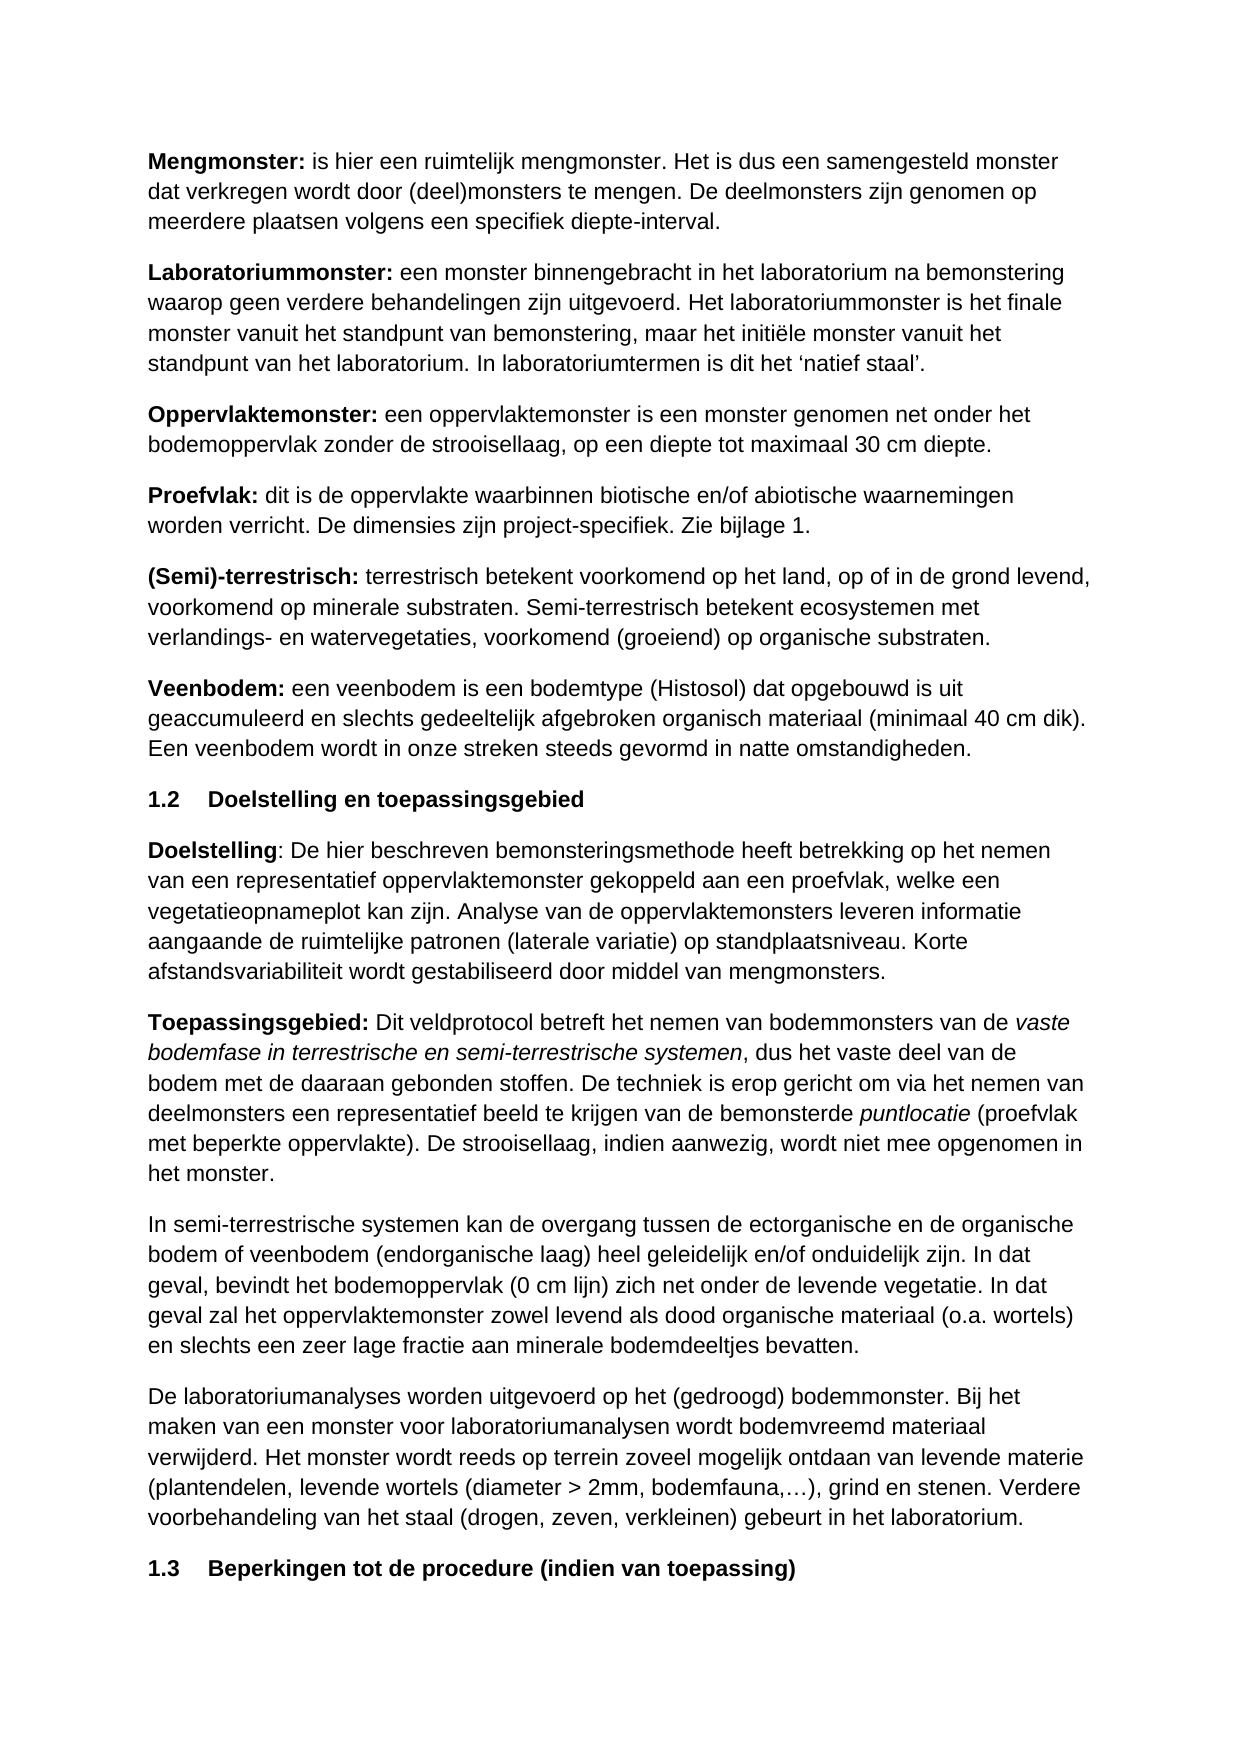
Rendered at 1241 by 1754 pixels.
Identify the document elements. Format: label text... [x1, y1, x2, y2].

text De laboratoriumanalyses worden uitgevoerd op het (gedroogd) bodemmonster. Bij het maken van een monster voor laboratoriumanalysen wordt bodemvreemd materiaal verwijderd. Het monster wordt reeds op terrein zoveel mogelijk ontdaan van levende materie (plantendelen, levende wortels (diameter > 2mm, bodemfauna,…), grind en stenen. Verdere voorbehandeling van het staal (drogen, zeven, verkleinen) gebeurt in het laboratorium. [148, 1383, 1093, 1530]
text Doelstelling: De hier beschreven bemonsteringsmethode heeft betrekking op het nemen van een representatief oppervlaktemonster gekoppeld aan een proefvlak, welke een vegetatieopnameplot kan zijn. Analyse van de oppervlaktemonsters leveren informatie aangaande de ruimtelijke patronen (laterale variatie) op standplaatsniveau. Korte afstandsvariabiliteit wordt gestabiliseerd door middel van mengmonsters. [148, 837, 1093, 984]
text Toepassingsgebied: Dit veldprotocol betreft het nemen van bodemmonsters van de vaste bodemfase in terrestrische en semi-terrestrische systemen, dus het vaste deel van de bodem met de daaraan gebonden stoffen. De techniek is erop gericht om via het nemen van deelmonsters een representatief beeld te krijgen van de bemonsterde puntlocatie (proefvlak met beperkte oppervlakte). De strooisellaag, indien aanwezig, wordt niet mee opgenomen in het monster. [148, 1009, 1093, 1186]
text Proefvlak: dit is de oppervlakte waarbinnen biotische en/of abiotische waarnemingen worden verricht. De dimensies zijn project-specifiek. Zie bijlage 1. [148, 482, 1093, 538]
text (Semi)-terrestrisch: terrestrisch betekent voorkomend op het land, op of in de grond levend, voorkomend op minerale substraten. Semi-terrestrisch betekent ecosystemen met verlandings- en watervegetaties, voorkomend (groeiend) op organische substraten. [148, 563, 1093, 650]
text Oppervlaktemonster: een oppervlaktemonster is een monster genomen net onder het bodemoppervlak zonder de strooisellaag, op een diepte tot maximaal 30 cm diepte. [148, 401, 1093, 457]
text In semi-terrestrische systemen kan de overgang tussen de ectorganische en de organische bodem of veenbodem (endorganische laag) heel geleidelijk en/of onduidelijk zijn. In dat geval, bevindt het bodemoppervlak (0 cm lijn) zich net onder de levende vegetatie. In dat geval zal het oppervlaktemonster zowel levend als dood organische materiaal (o.a. wortels) en slechts een zeer lage fractie aan minerale bodemdeeltjes bevatten. [148, 1211, 1093, 1358]
text Veenbodem: een veenbodem is een bodemtype (Histosol) dat opgebouwd is uit geaccumuleerd en slechts gedeeltelijk afgebroken organisch materiaal (minimaal 40 cm dik). Een veenbodem wordt in onze streken steeds gevormd in natte omstandigheden. [148, 675, 1093, 761]
subtitle Doelstelling en toepassingsgebied [148, 786, 1093, 812]
text Laboratoriummonster: een monster binnengebracht in het laboratorium na bemonstering waarop geen verdere behandelingen zijn uitgevoerd. Het laboratoriummonster is het finale monster vanuit het standpunt van bemonstering, maar het initiële monster vanuit het standpunt van het laboratorium. In laboratoriumtermen is dit het ‘natief staal’. [148, 259, 1093, 376]
text Mengmonster: is hier een ruimtelijk mengmonster. Het is dus een samengesteld monster dat verkregen wordt door (deel)monsters te mengen. De deelmonsters zijn genomen op meerdere plaatsen volgens een specifiek diepte-interval. [148, 148, 1093, 234]
subtitle Beperkingen tot de procedure (indien van toepassing) [148, 1555, 1093, 1581]
